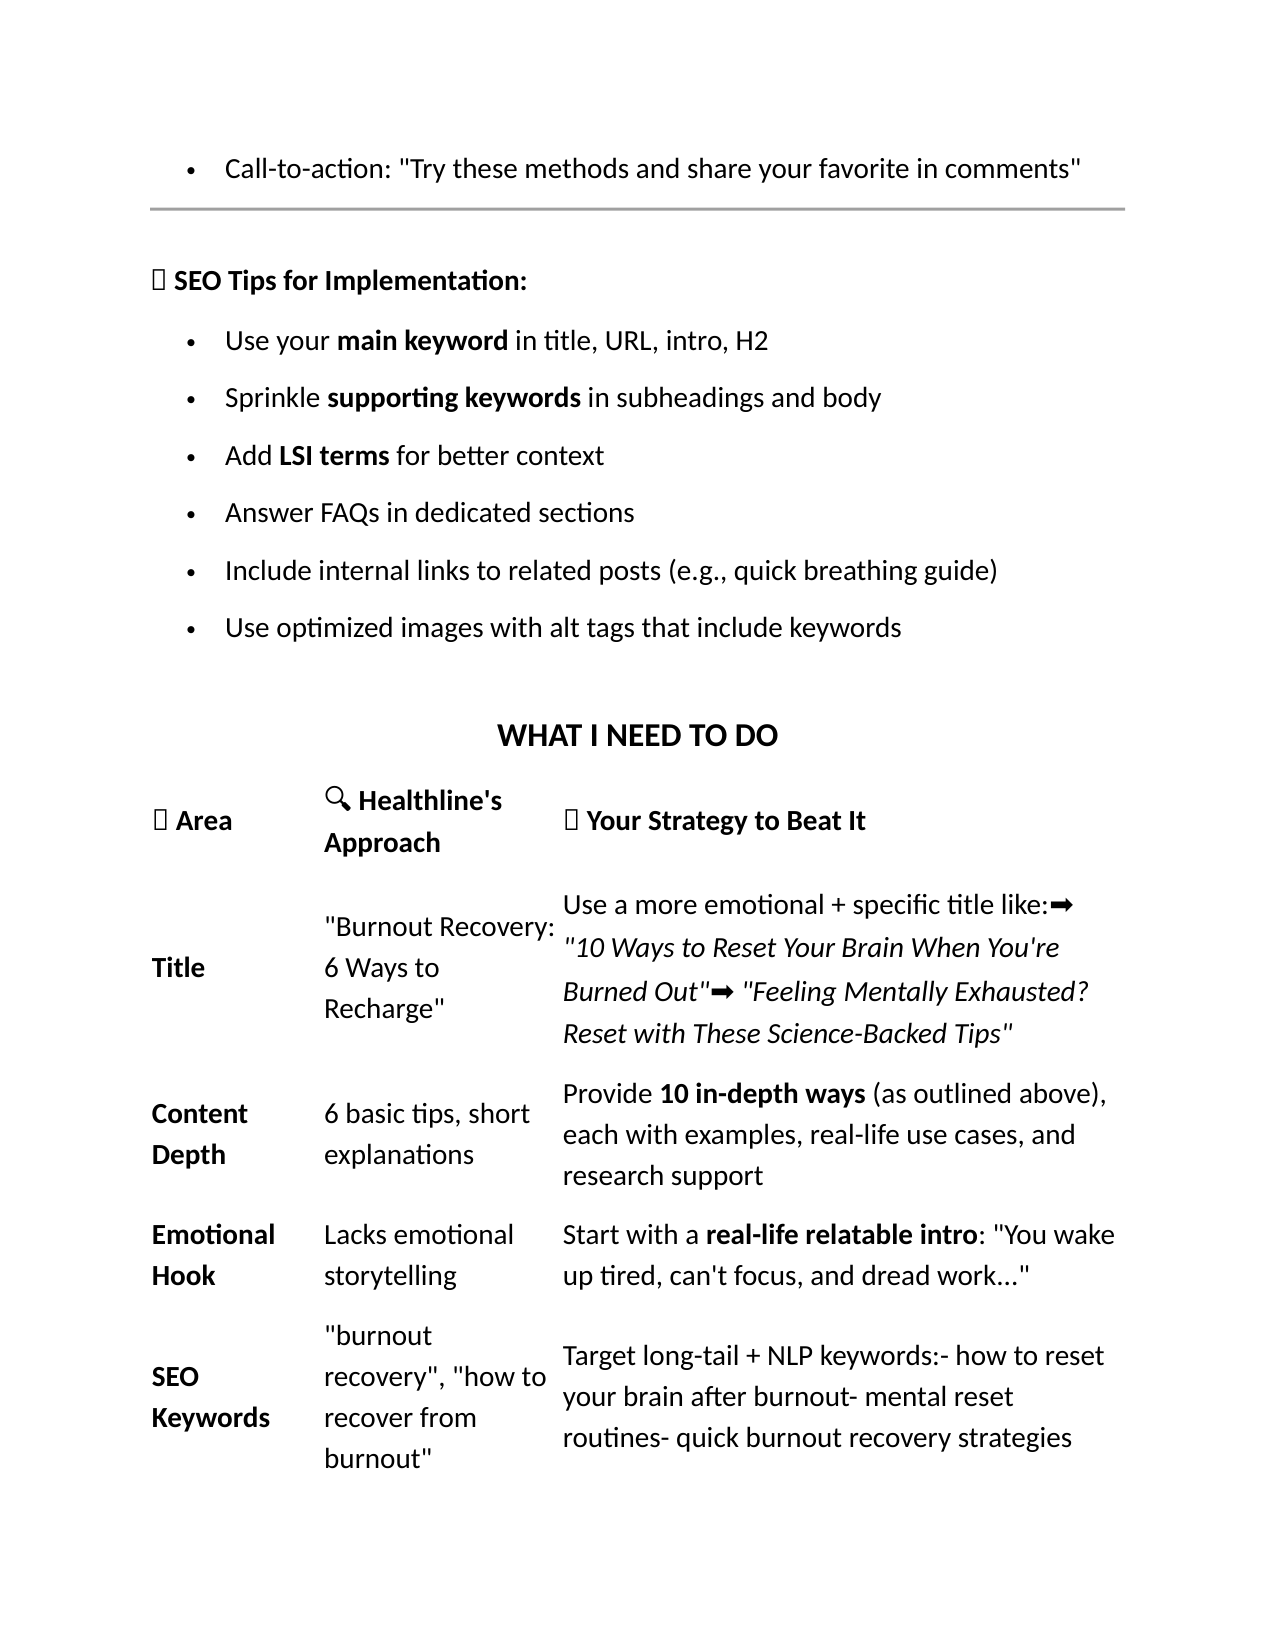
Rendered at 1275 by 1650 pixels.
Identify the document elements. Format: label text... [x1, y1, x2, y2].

table_cell SEO Keywords [150, 1316, 322, 1498]
text WHAT I NEED TO DO [150, 667, 1125, 755]
table_cell "burnout recovery", "how to recover from burnout" [322, 1316, 561, 1498]
table_cell "Burnout Recovery: 6 Ways to Recharge" [322, 882, 561, 1073]
list Include internal links to related posts (e.g., quick breathing guide) [187, 552, 1125, 588]
text 📌 SEO Tips for Implementation: [150, 259, 1125, 299]
list Answer FAQs in dedicated sections [187, 494, 1125, 530]
table_cell Target long-tail + NLP keywords:- how to reset your brain after burnout- mental reset routines- quick burnout recovery strategies [561, 1316, 1125, 1498]
table_header ✅ Your Strategy to Beat It [561, 778, 1125, 882]
list Sprinkle supporting keywords in subheadings and body [187, 379, 1125, 415]
table_cell Start with a real-life relatable intro: "You wake up tired, can't focus, and dread work..." [561, 1215, 1125, 1316]
table_cell Lacks emotional storytelling [322, 1215, 561, 1316]
table_header 🔍 Healthline's Approach [322, 778, 561, 882]
list Use optimized images with alt tags that include keywords [187, 609, 1125, 645]
table_cell Emotional Hook [150, 1215, 322, 1316]
table_cell Use a more emotional + specific title like:➡️ "10 Ways to Reset Your Brain When You're Burned Out"➡️ "Feeling Mentally Exhausted? Reset with These Science-Backed Tips" [561, 882, 1125, 1073]
table_cell 6 basic tips, short explanations [322, 1073, 561, 1215]
list Add LSI terms for better context [187, 437, 1125, 472]
table_cell Provide 10 in-depth ways (as outlined above), each with examples, real-life use cases, and research support [561, 1073, 1125, 1215]
table_header 📌 Area [150, 778, 322, 882]
table_cell Title [150, 882, 322, 1073]
table_cell Content Depth [150, 1073, 322, 1215]
list Use your main keyword in title, URL, intro, H2 [187, 322, 1125, 357]
list Call-to-action: "Try these methods and share your favorite in comments" [187, 150, 1125, 186]
